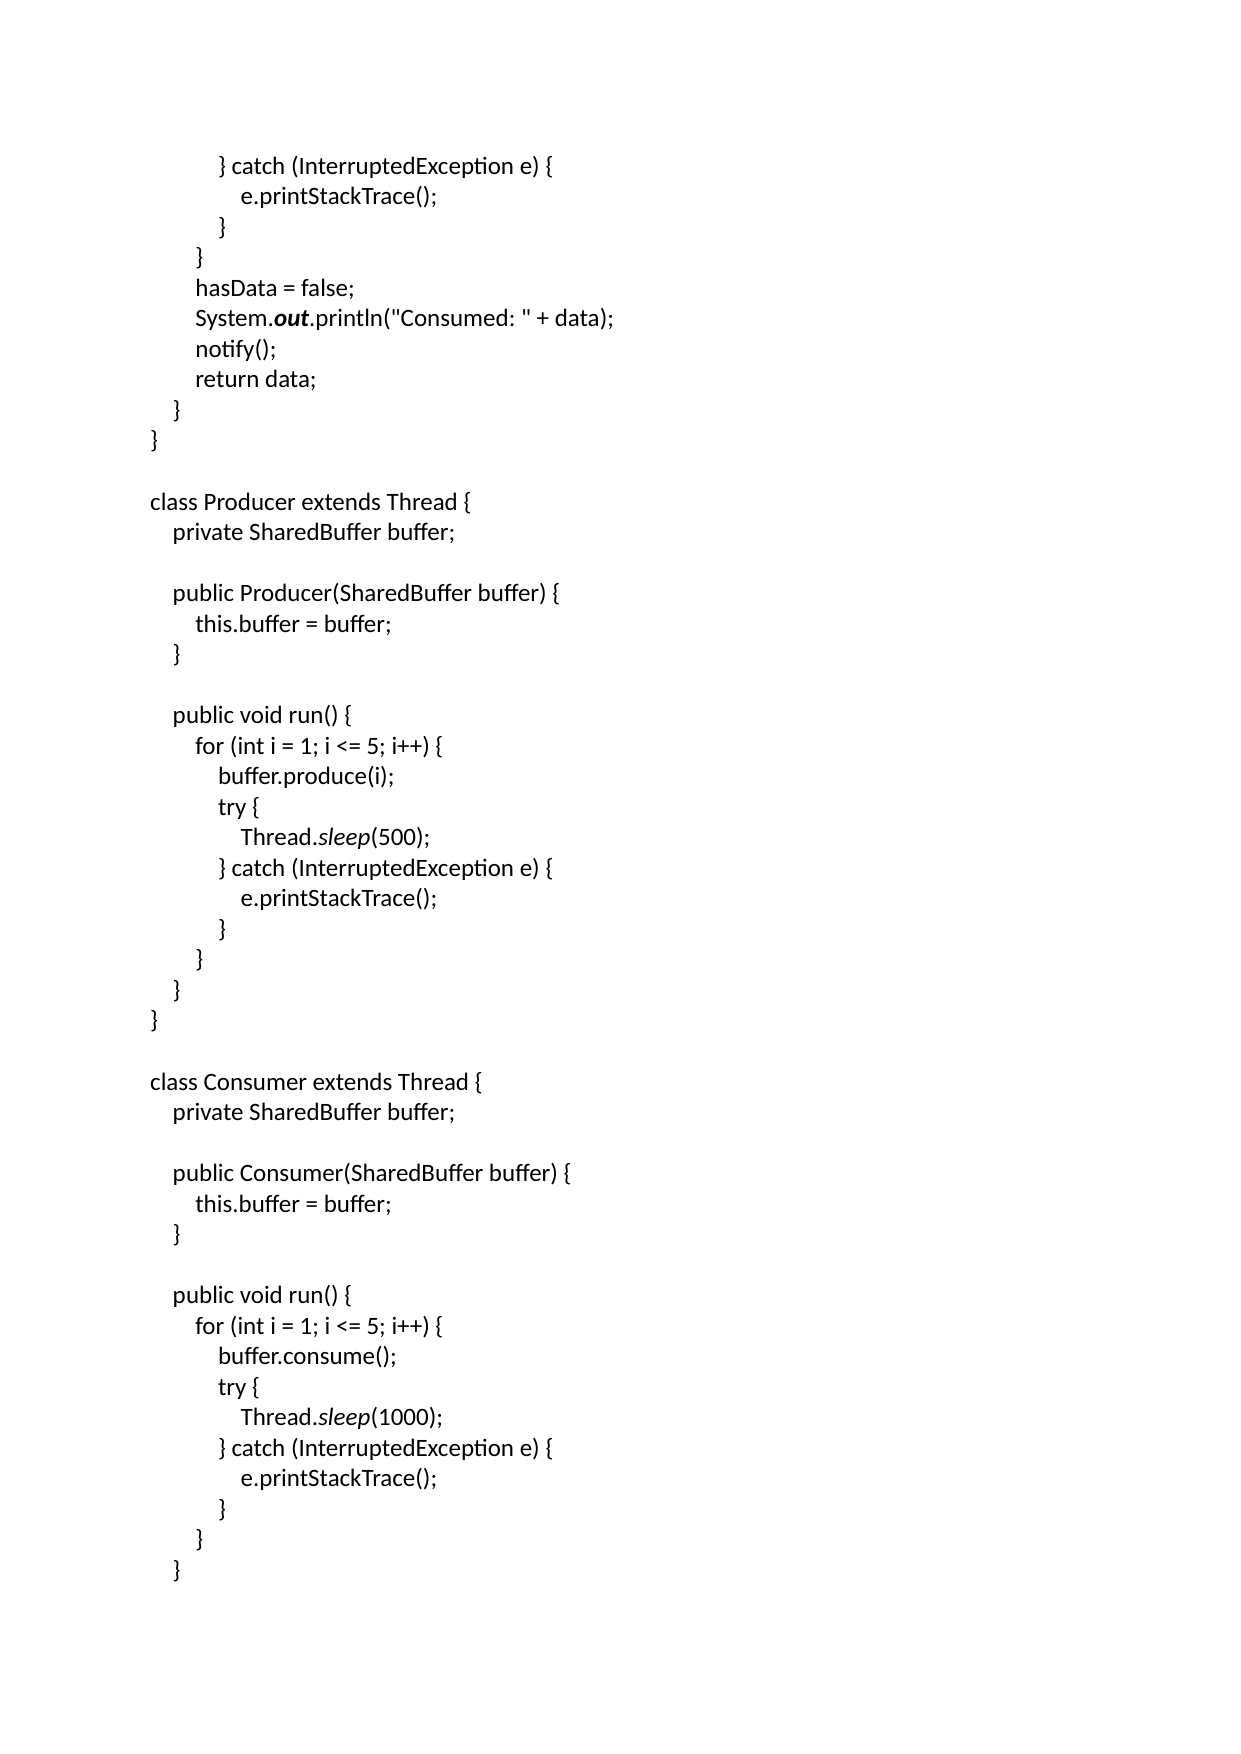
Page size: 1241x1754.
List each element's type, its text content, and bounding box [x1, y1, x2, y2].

text buffer.produce(i); [150, 760, 1090, 791]
text try { [150, 1371, 1090, 1401]
text } [150, 394, 1090, 425]
text for (int i = 1; i <= 5; i++) { [150, 730, 1090, 760]
text try { [150, 791, 1090, 821]
text e.printStackTrace(); [150, 181, 1090, 211]
text e.printStackTrace(); [150, 882, 1090, 913]
text private SharedBuffer buffer; [150, 516, 1090, 547]
text } catch (InterruptedException e) { [150, 150, 1090, 181]
text notify(); [150, 333, 1090, 364]
text e.printStackTrace(); [150, 1462, 1090, 1493]
text } [150, 425, 1090, 455]
text private SharedBuffer buffer; [150, 1096, 1090, 1127]
text Thread.sleep(500); [150, 821, 1090, 852]
text public Consumer(SharedBuffer buffer) { [150, 1157, 1090, 1188]
text for (int i = 1; i <= 5; i++) { [150, 1310, 1090, 1340]
text } [150, 1523, 1090, 1554]
text public void run() { [150, 1279, 1090, 1310]
text class Producer extends Thread { [150, 486, 1090, 516]
text } [150, 638, 1090, 669]
text } [150, 211, 1090, 242]
text System.out.println("Consumed: " + data); [150, 303, 1090, 333]
text hasData = false; [150, 272, 1090, 303]
text this.buffer = buffer; [150, 1188, 1090, 1218]
text } [150, 913, 1090, 943]
text } [150, 1554, 1090, 1584]
text return data; [150, 364, 1090, 394]
text } [150, 1218, 1090, 1249]
text } [150, 943, 1090, 974]
text } catch (InterruptedException e) { [150, 1432, 1090, 1462]
text buffer.consume(); [150, 1340, 1090, 1371]
text } [150, 1493, 1090, 1523]
text public void run() { [150, 699, 1090, 730]
text public Producer(SharedBuffer buffer) { [150, 577, 1090, 608]
text Thread.sleep(1000); [150, 1401, 1090, 1432]
text } catch (InterruptedException e) { [150, 852, 1090, 882]
text class Consumer extends Thread { [150, 1066, 1090, 1096]
text } [150, 974, 1090, 1004]
text } [150, 1004, 1090, 1035]
text } [150, 242, 1090, 272]
text this.buffer = buffer; [150, 608, 1090, 638]
